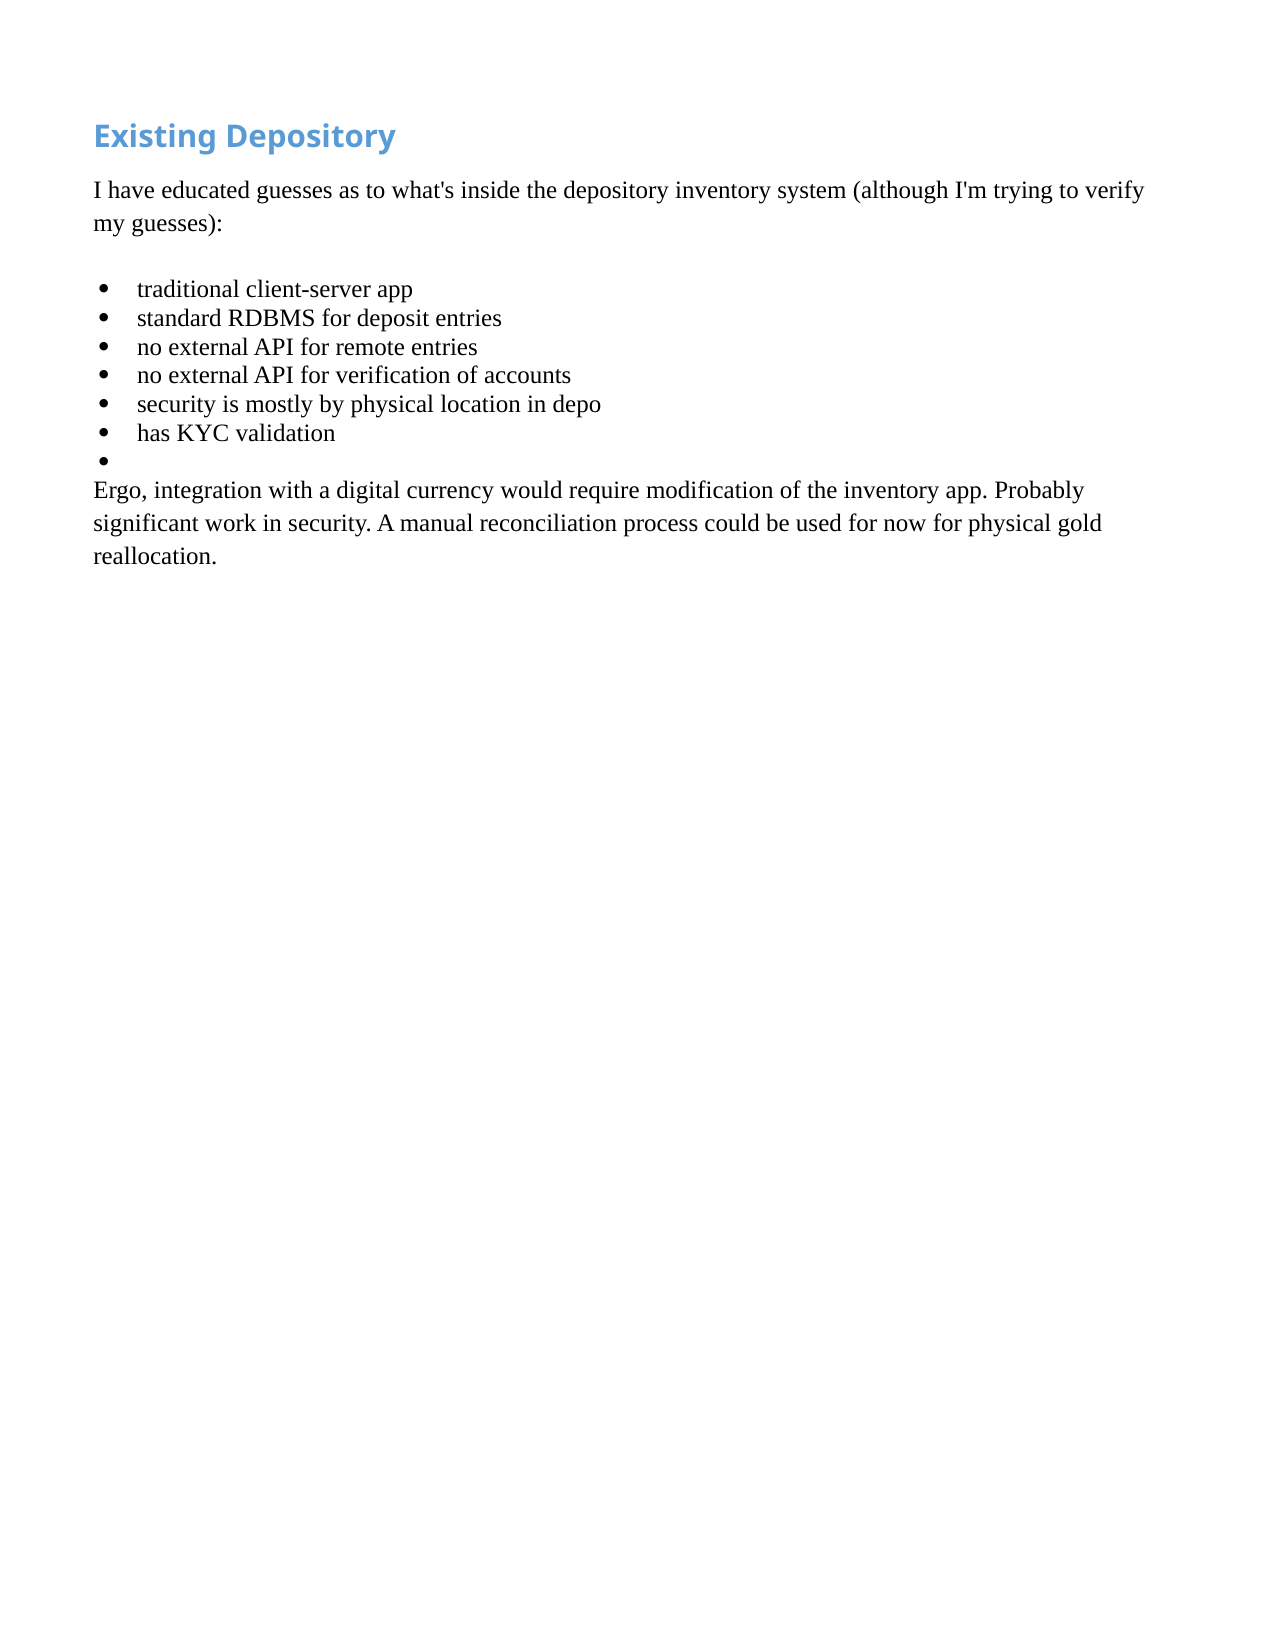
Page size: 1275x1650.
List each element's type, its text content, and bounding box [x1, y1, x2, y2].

subtitle Existing Depository [93, 114, 1182, 157]
list traditional client-server app [99, 274, 1182, 303]
list security is mostly by physical location in depo [99, 389, 1182, 418]
list no external API for verification of accounts [99, 360, 1182, 389]
list standard RDBMS for deposit entries [99, 303, 1182, 332]
list has KYC validation [99, 418, 1182, 447]
list no external API for remote entries [99, 332, 1182, 360]
text Ergo, integration with a digital currency would require modification of the inventory app. Probably significant work in security. A manual reconciliation process could be used for now for physical gold reallocation. [93, 475, 1182, 570]
text I have educated guesses as to what's inside the depository inventory system (although I'm trying to verify my guesses): [93, 175, 1182, 237]
